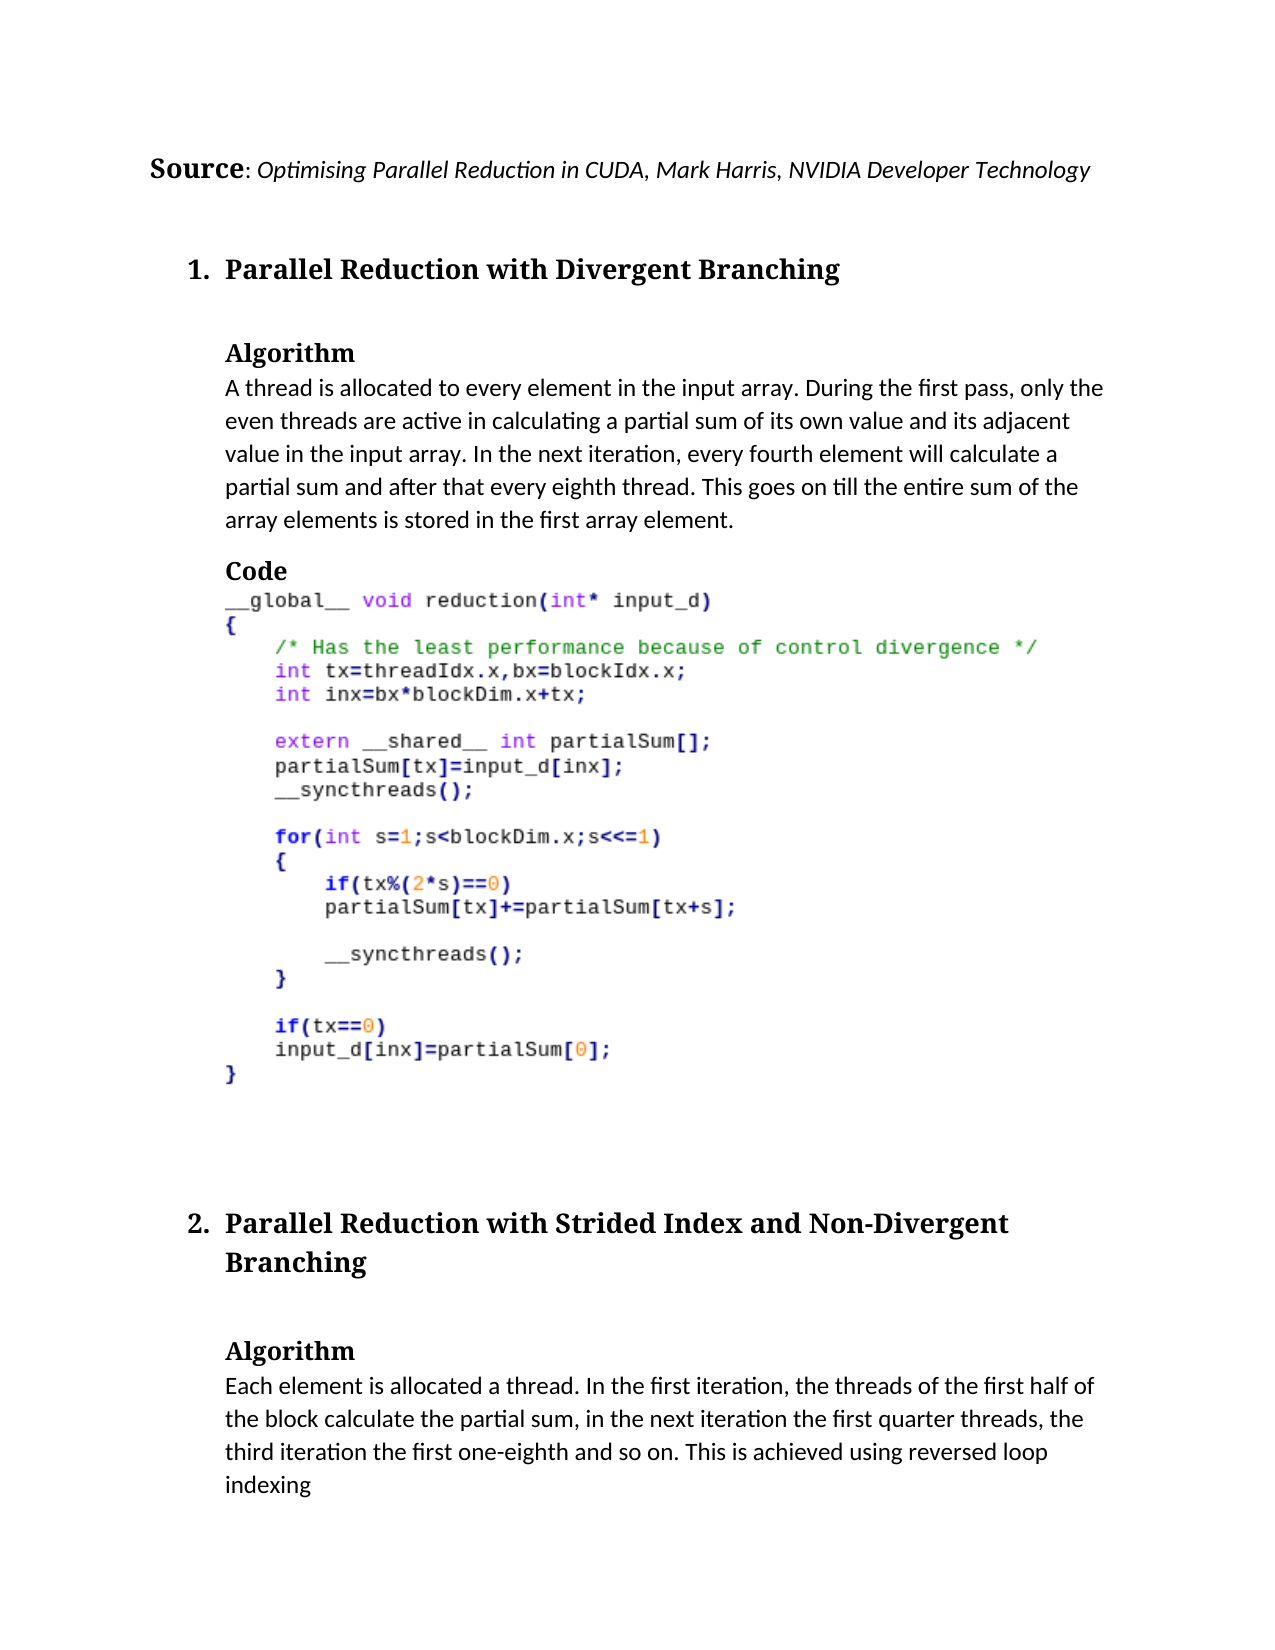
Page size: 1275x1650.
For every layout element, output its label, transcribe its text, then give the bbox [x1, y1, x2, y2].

subtitle Parallel Reduction with Strided Index and Non-Divergent Branching [187, 1204, 1125, 1281]
subtitle Algorithm [225, 1333, 1125, 1367]
text Each element is allocated a thread. In the first iteration, the threads of the first half of the block calculate the partial sum, in the next iteration the first quarter threads, the third iteration the first one-eighth and so on. This is achieved using reversed loop indexing [225, 1370, 1125, 1499]
subtitle Algorithm [225, 335, 1125, 369]
text A thread is allocated to every element in the input array. During the first pass, only the even threads are active in calculating a partial sum of its own value and its adjacent value in the input array. In the next iteration, every fourth element will calculate a partial sum and after that every eighth thread. This goes on till the entire sum of the array elements is stored in the first array element. [225, 372, 1125, 534]
subtitle Parallel Reduction with Divergent Branching [187, 250, 1125, 287]
subtitle Code [150, 553, 1125, 587]
text Source: Optimising Parallel Reduction in CUDA, Mark Harris, NVIDIA Developer Technology [150, 150, 1125, 187]
